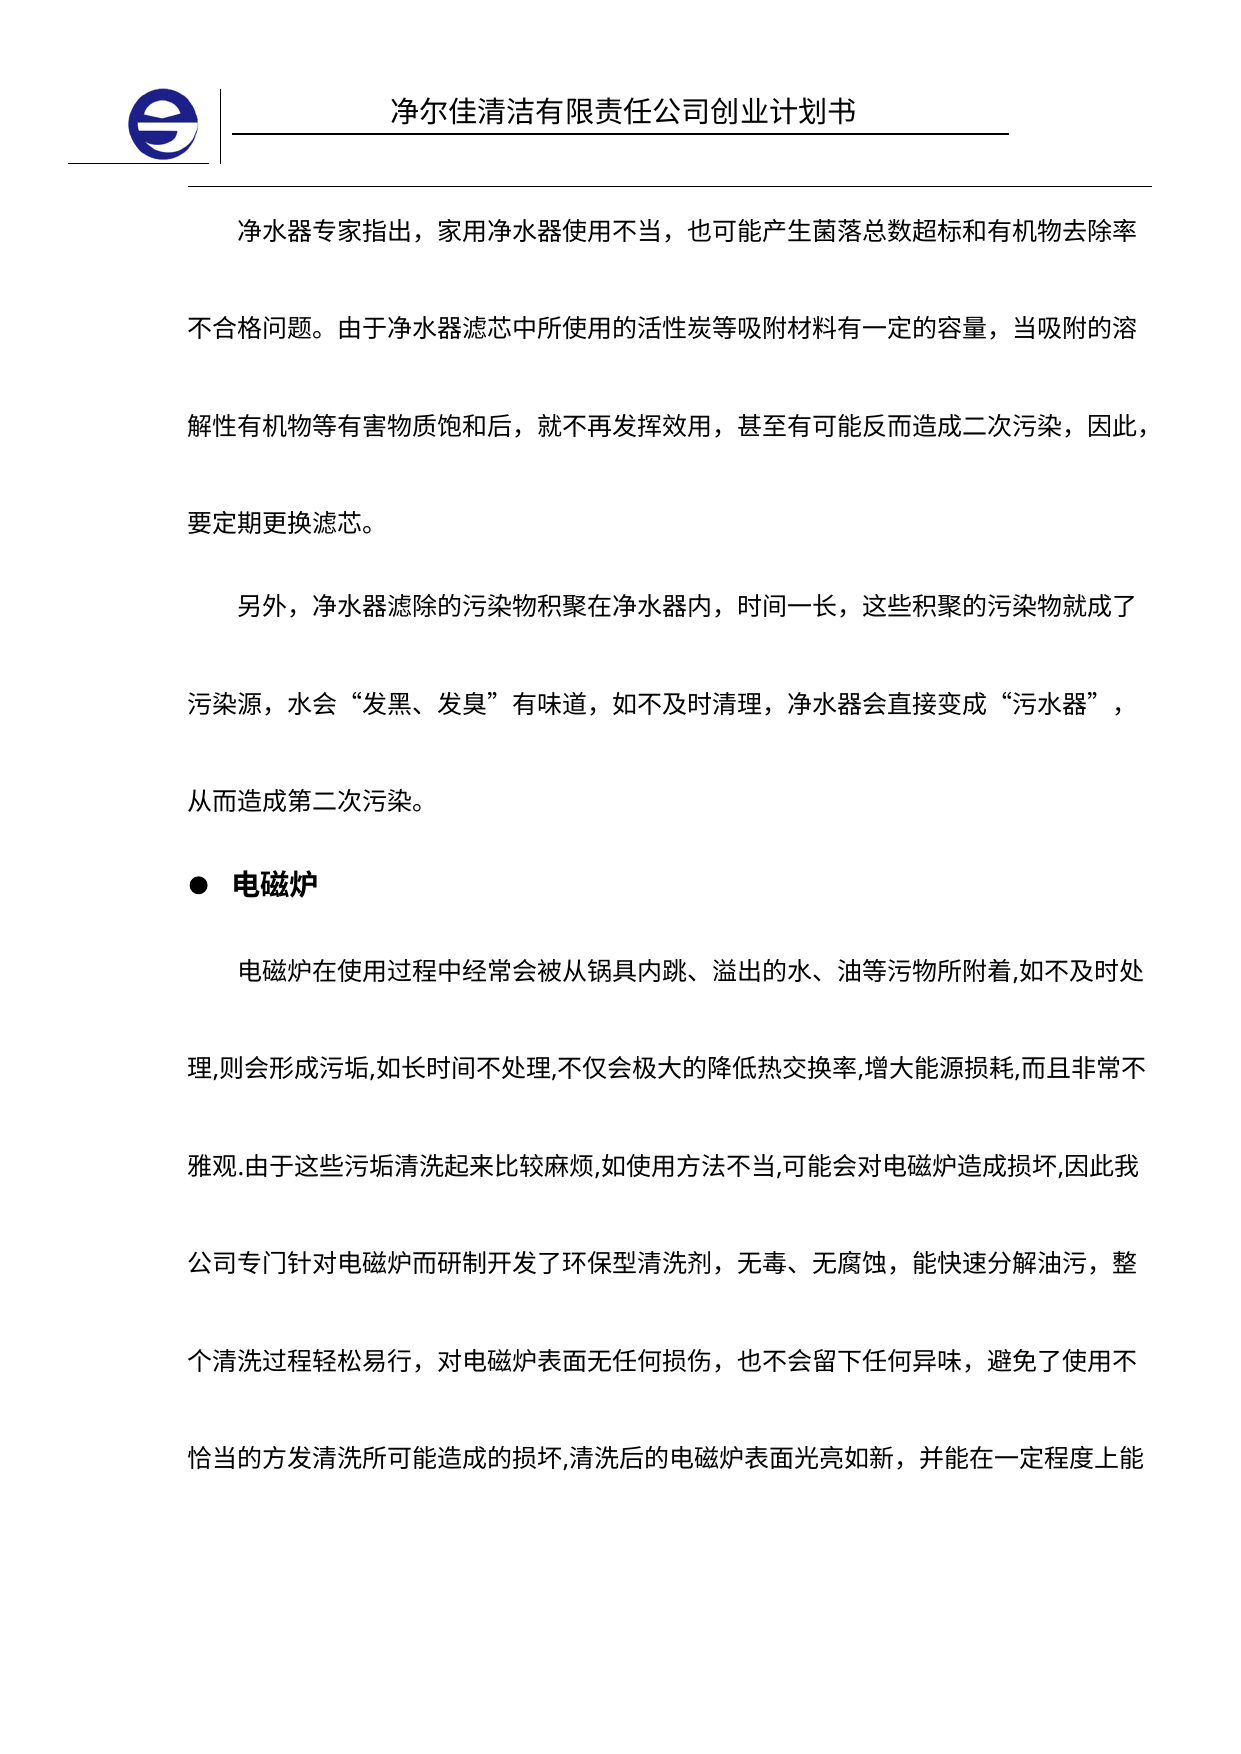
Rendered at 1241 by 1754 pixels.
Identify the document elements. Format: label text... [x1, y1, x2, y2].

text 另外，净水器滤除的污染物积聚在净水器内，时间一长，这些积聚的污染物就成了污染源，水会“发黑、发臭”有味道，如不及时清理，净水器会直接变成“污水器”，从而造成第二次污染。 [187, 572, 1152, 832]
text 净水器专家指出，家用净水器使用不当，也可能产生菌落总数超标和有机物去除率不合格问题。由于净水器滤芯中所使用的活性炭等吸附材料有一定的容量，当吸附的溶解性有机物等有害物质饱和后，就不再发挥效用，甚至有可能反而造成二次污染，因此，要定期更换滤芯。 [187, 197, 1152, 554]
picture [117, 88, 210, 161]
list 电磁炉 [187, 851, 1152, 916]
